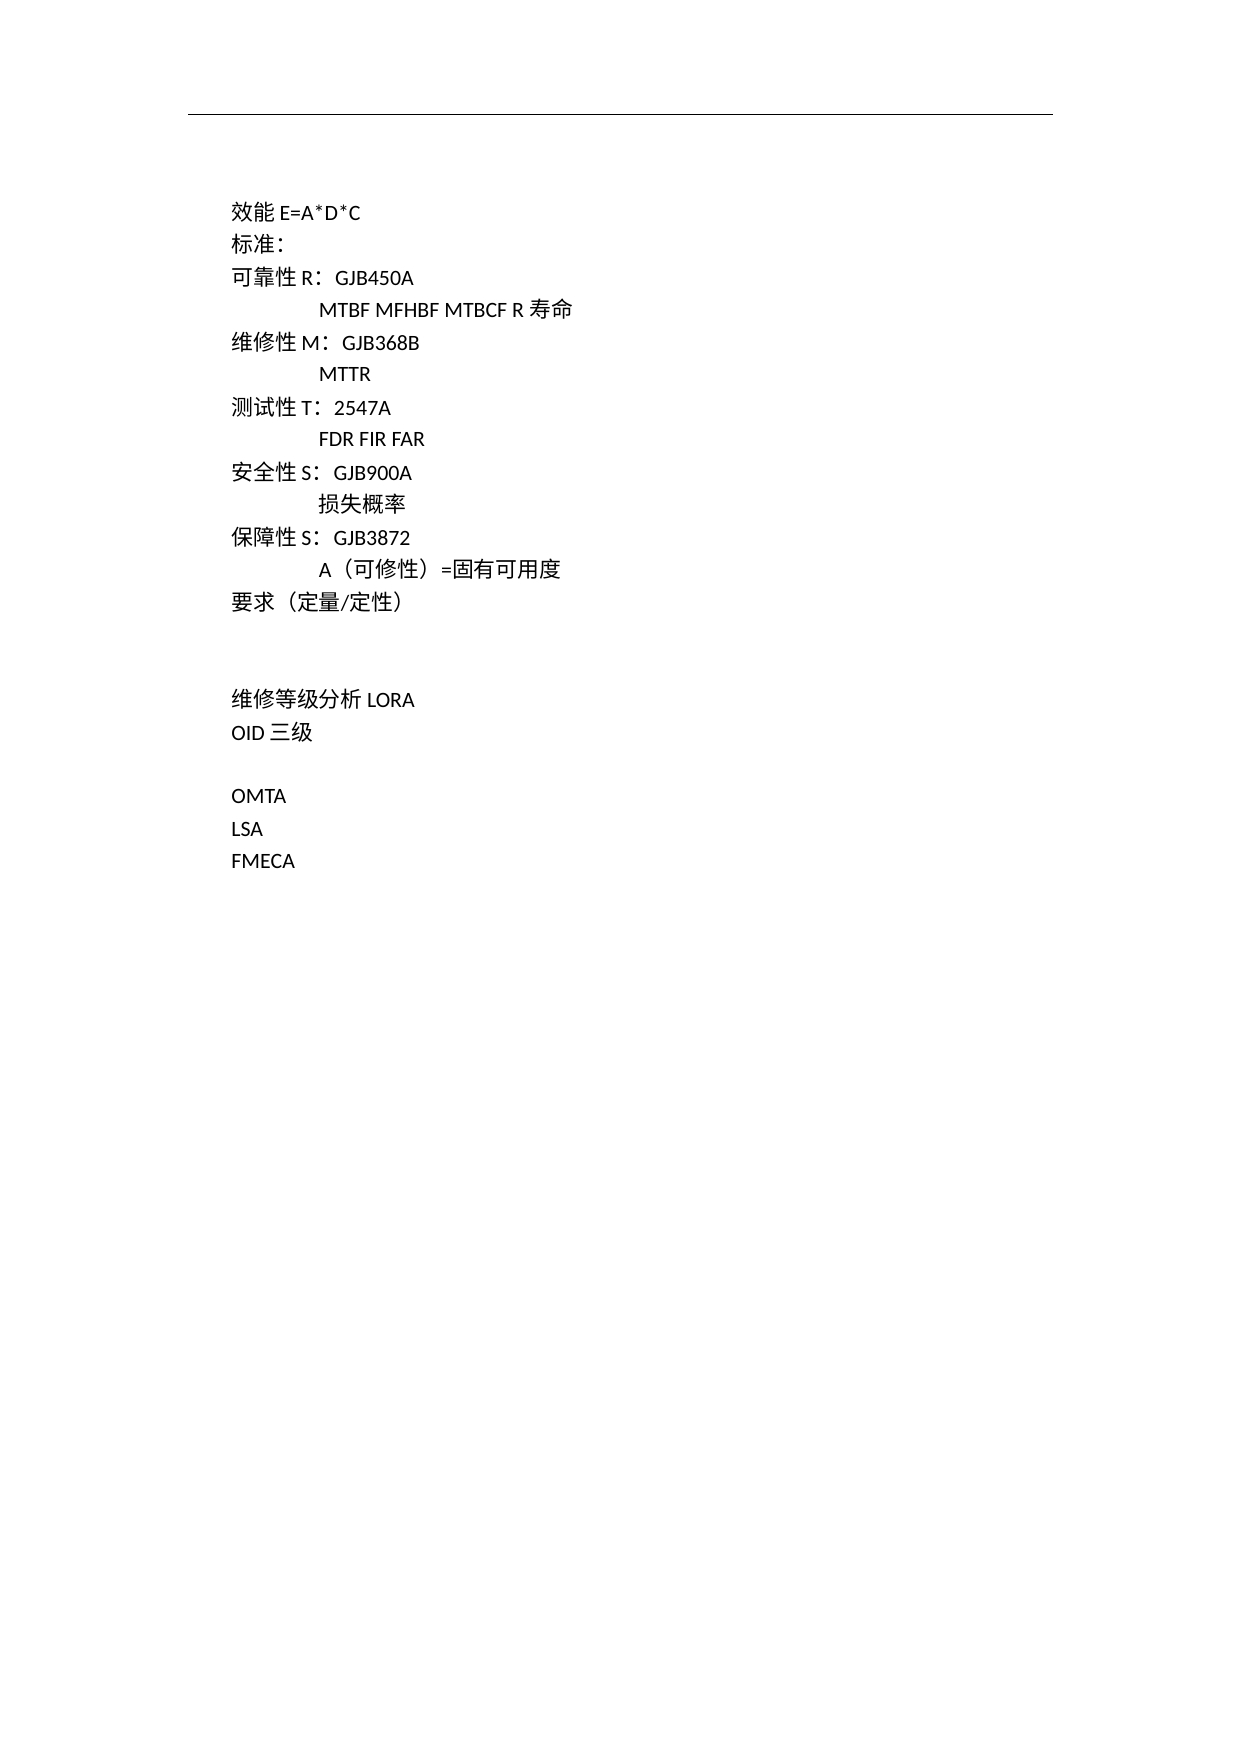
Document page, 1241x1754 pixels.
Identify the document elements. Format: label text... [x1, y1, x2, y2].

text 维修等级分析LORA [187, 682, 1053, 714]
text OMTA [187, 779, 1053, 812]
text 要求（定量/定性） [187, 584, 1053, 617]
text A（可修性）=固有可用度 [187, 552, 1053, 584]
text 保障性S：GJB3872 [187, 519, 1053, 552]
text 效能E=A*D*C [187, 194, 1053, 227]
text MTBF MFHBF MTBCF R 寿命 [187, 292, 1053, 324]
text 可靠性R：GJB450A [187, 259, 1053, 292]
text 标准： [187, 227, 1053, 259]
text 安全性S：GJB900A [187, 454, 1053, 487]
text LSA [187, 812, 1053, 844]
text 维修性M：GJB368B [187, 324, 1053, 357]
text 损失概率 [187, 487, 1053, 519]
text MTTR [187, 357, 1053, 389]
text OID三级 [187, 714, 1053, 747]
text 测试性T：2547A [187, 389, 1053, 422]
text FMECA [187, 844, 1053, 877]
text FDR FIR FAR [187, 422, 1053, 454]
